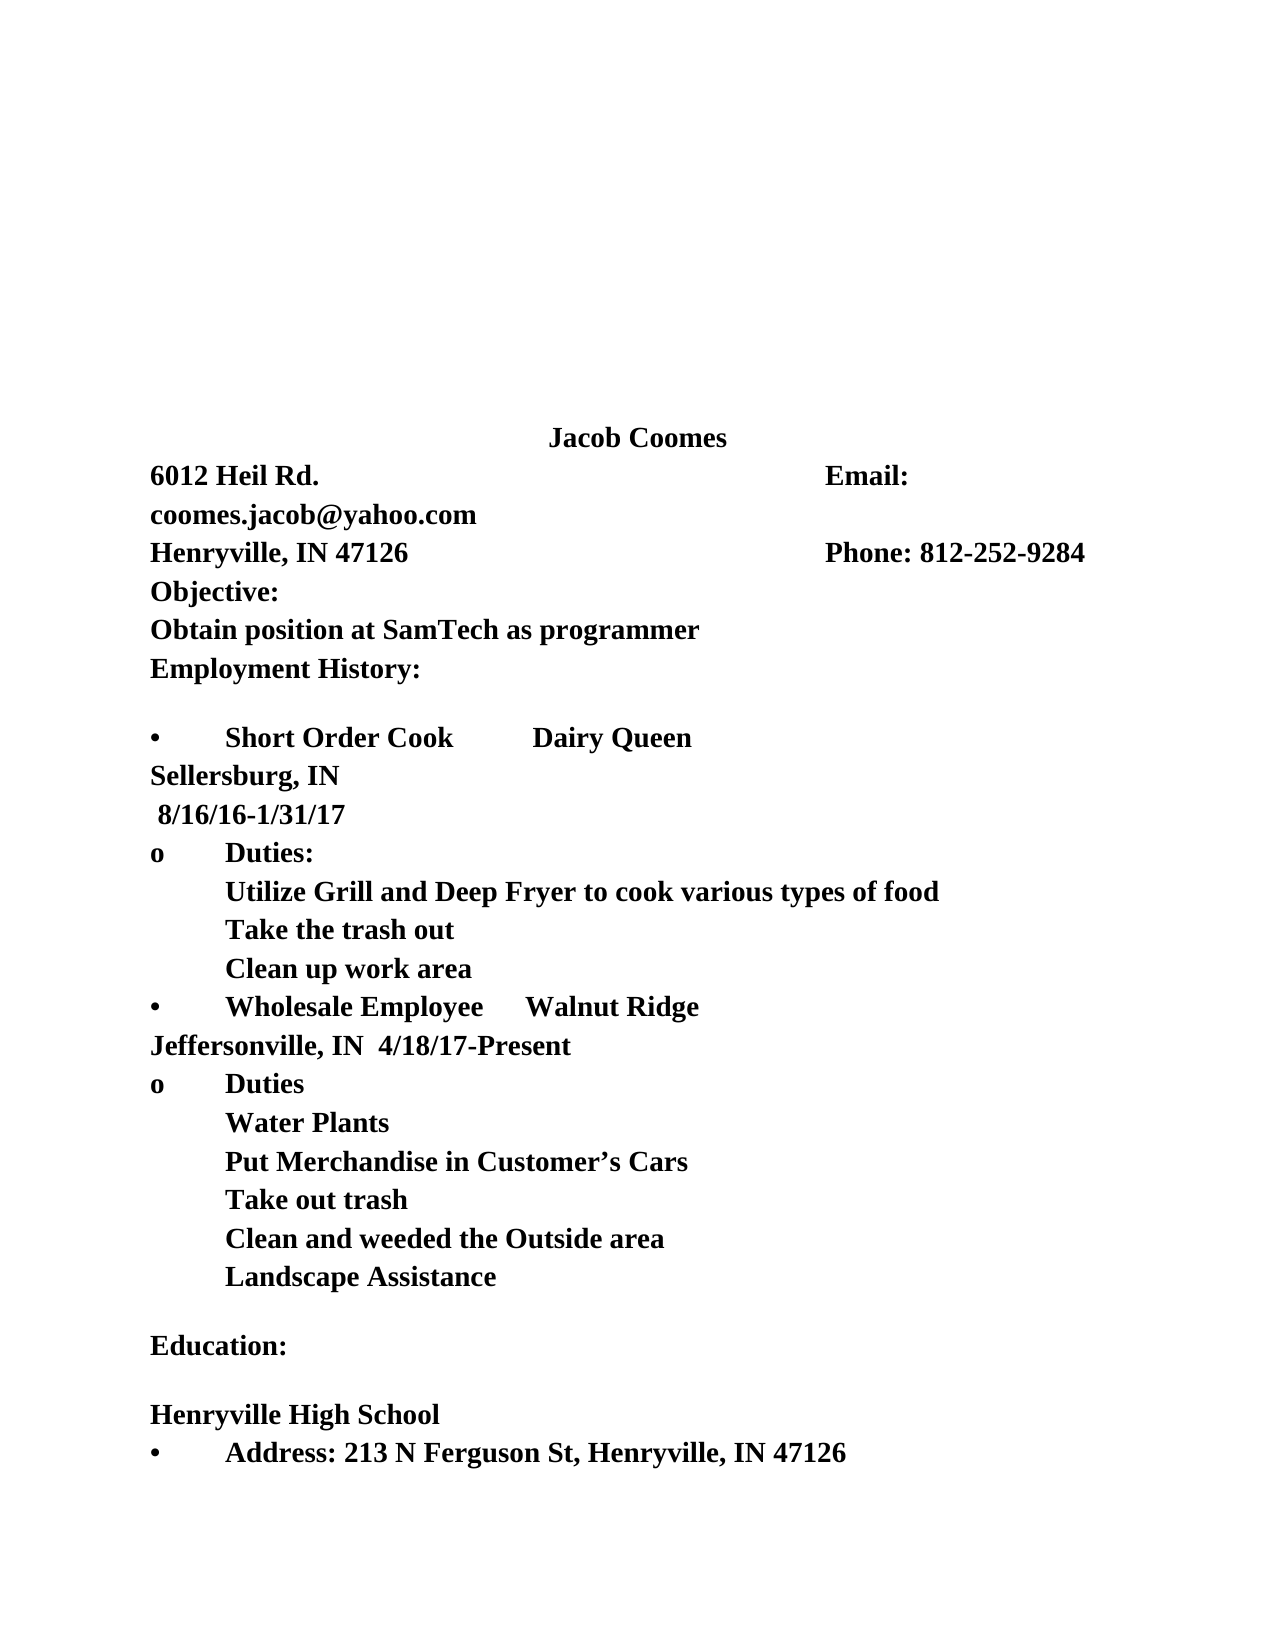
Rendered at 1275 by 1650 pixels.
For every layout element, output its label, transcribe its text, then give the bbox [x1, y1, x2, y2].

text 8/16/16-1/31/17 [150, 797, 1125, 830]
text • Address: 213 N Ferguson St, Henryville, IN 47126 [150, 1435, 1125, 1469]
text Utilize Grill and Deep Fryer to cook various types of food [150, 874, 1125, 907]
text Employment History: [150, 651, 1125, 684]
text Obtain position at SamTech as programmer [150, 612, 1125, 646]
text Clean up work area [150, 951, 1125, 984]
text Jeffersonville, IN 4/18/17-Present [150, 1028, 1125, 1062]
text 6012 Heil Rd. Email: coomes.jacob@yahoo.com [150, 458, 1125, 530]
text Objective: [150, 574, 1125, 607]
text Landscape Assistance [150, 1259, 1125, 1293]
text o Duties: [150, 835, 1125, 869]
text Clean and weeded the Outside area [150, 1221, 1125, 1254]
text Education: [150, 1328, 1125, 1362]
text • Short Order Cook Dairy Queen [150, 720, 1125, 753]
text o Duties [150, 1067, 1125, 1100]
text Jacob Coomes [150, 420, 1125, 453]
text Take the trash out [150, 912, 1125, 946]
text Sellersburg, IN [150, 758, 1125, 792]
text • Wholesale Employee Walnut Ridge [150, 989, 1125, 1023]
text Henryville, IN 47126 Phone: 812-252-9284 [150, 535, 1125, 569]
text Take out trash [150, 1182, 1125, 1216]
text Put Merchandise in Customer’s Cars [150, 1144, 1125, 1177]
text Henryville High School [150, 1397, 1125, 1430]
text Water Plants [150, 1105, 1125, 1139]
